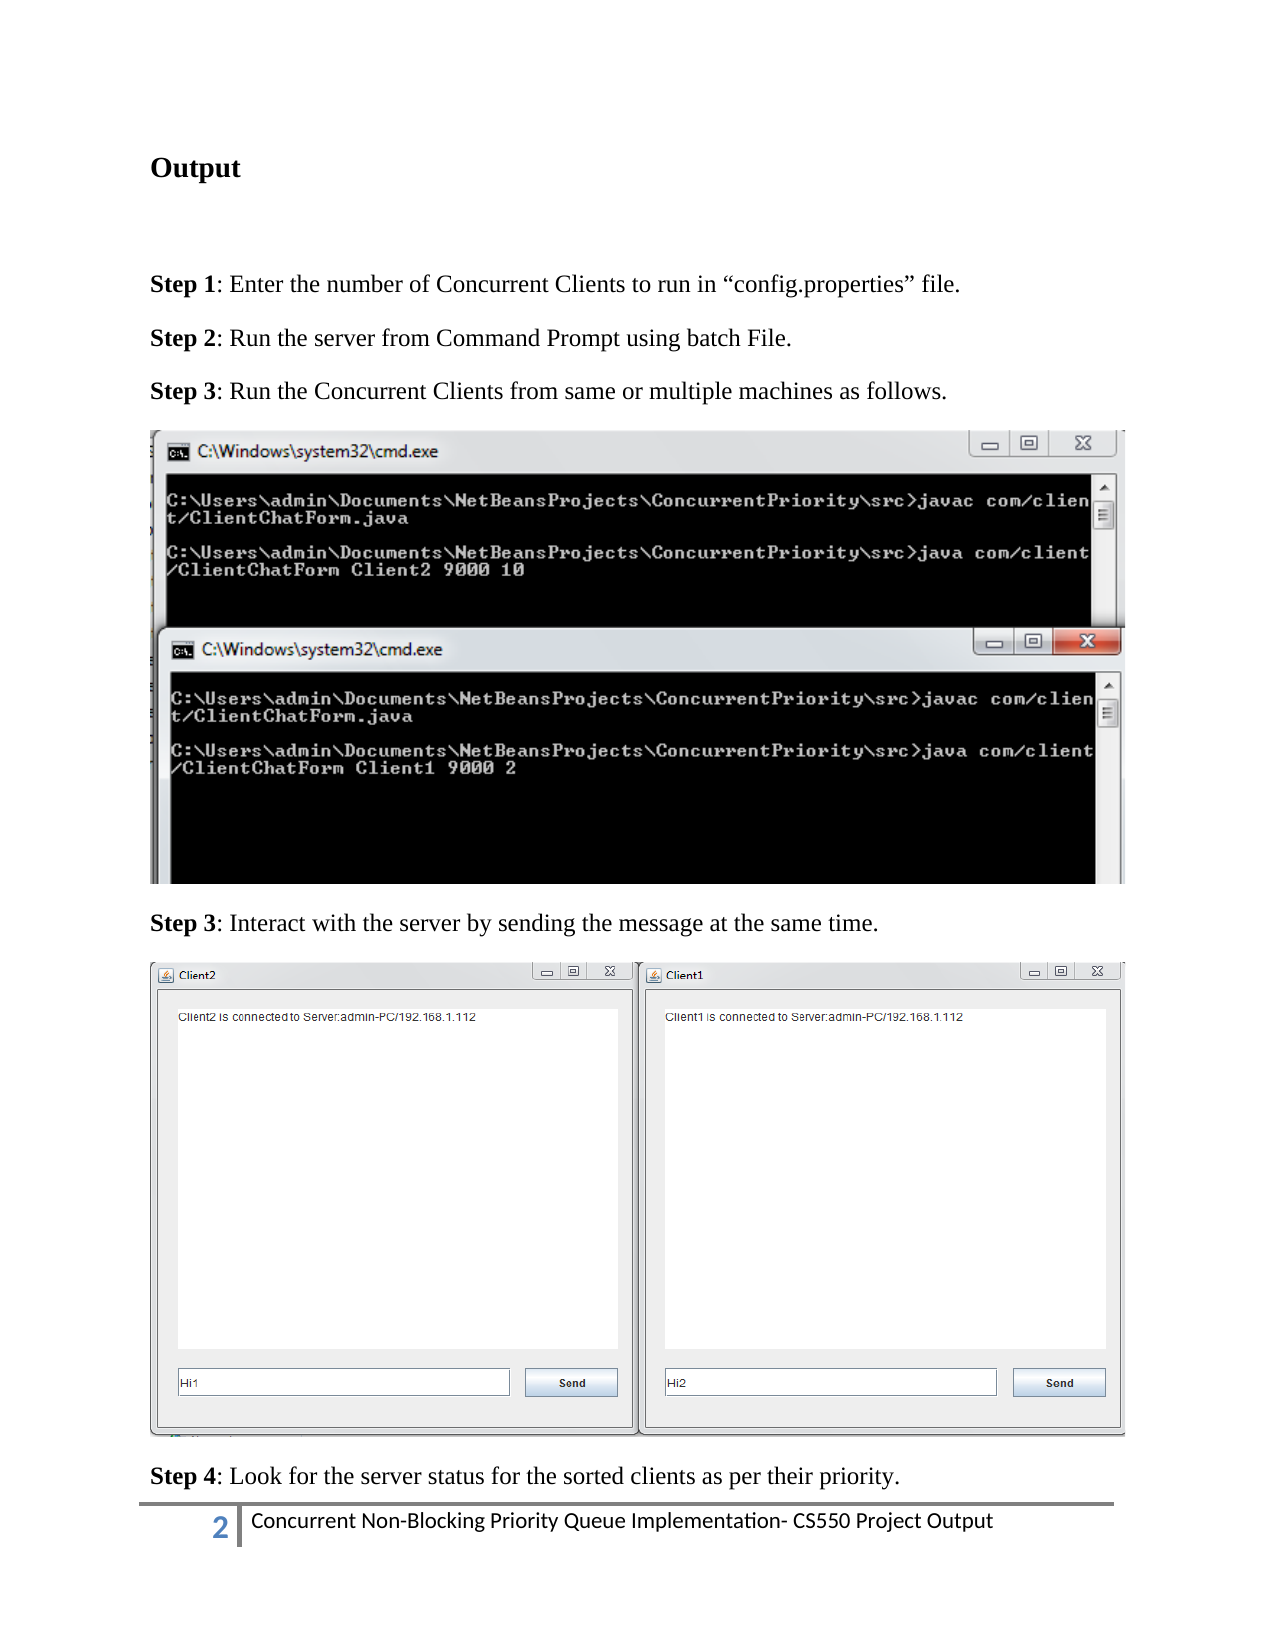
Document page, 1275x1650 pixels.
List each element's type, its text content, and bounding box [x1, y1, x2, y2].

picture [150, 962, 1125, 1437]
text Step 2: Run the server from Command Prompt using batch File. [150, 323, 1125, 351]
text Step 3: Run the Concurrent Clients from same or multiple machines as follows. [150, 376, 1125, 405]
text Output [150, 150, 1125, 183]
text Step 3: Interact with the server by sending the message at the same time. [150, 908, 1125, 937]
picture [150, 430, 1125, 884]
text Step 4: Look for the server status for the sorted clients as per their priority. [150, 1461, 1125, 1490]
text Step 1: Enter the number of Concurrent Clients to run in “config.properties” file. [150, 269, 1125, 297]
